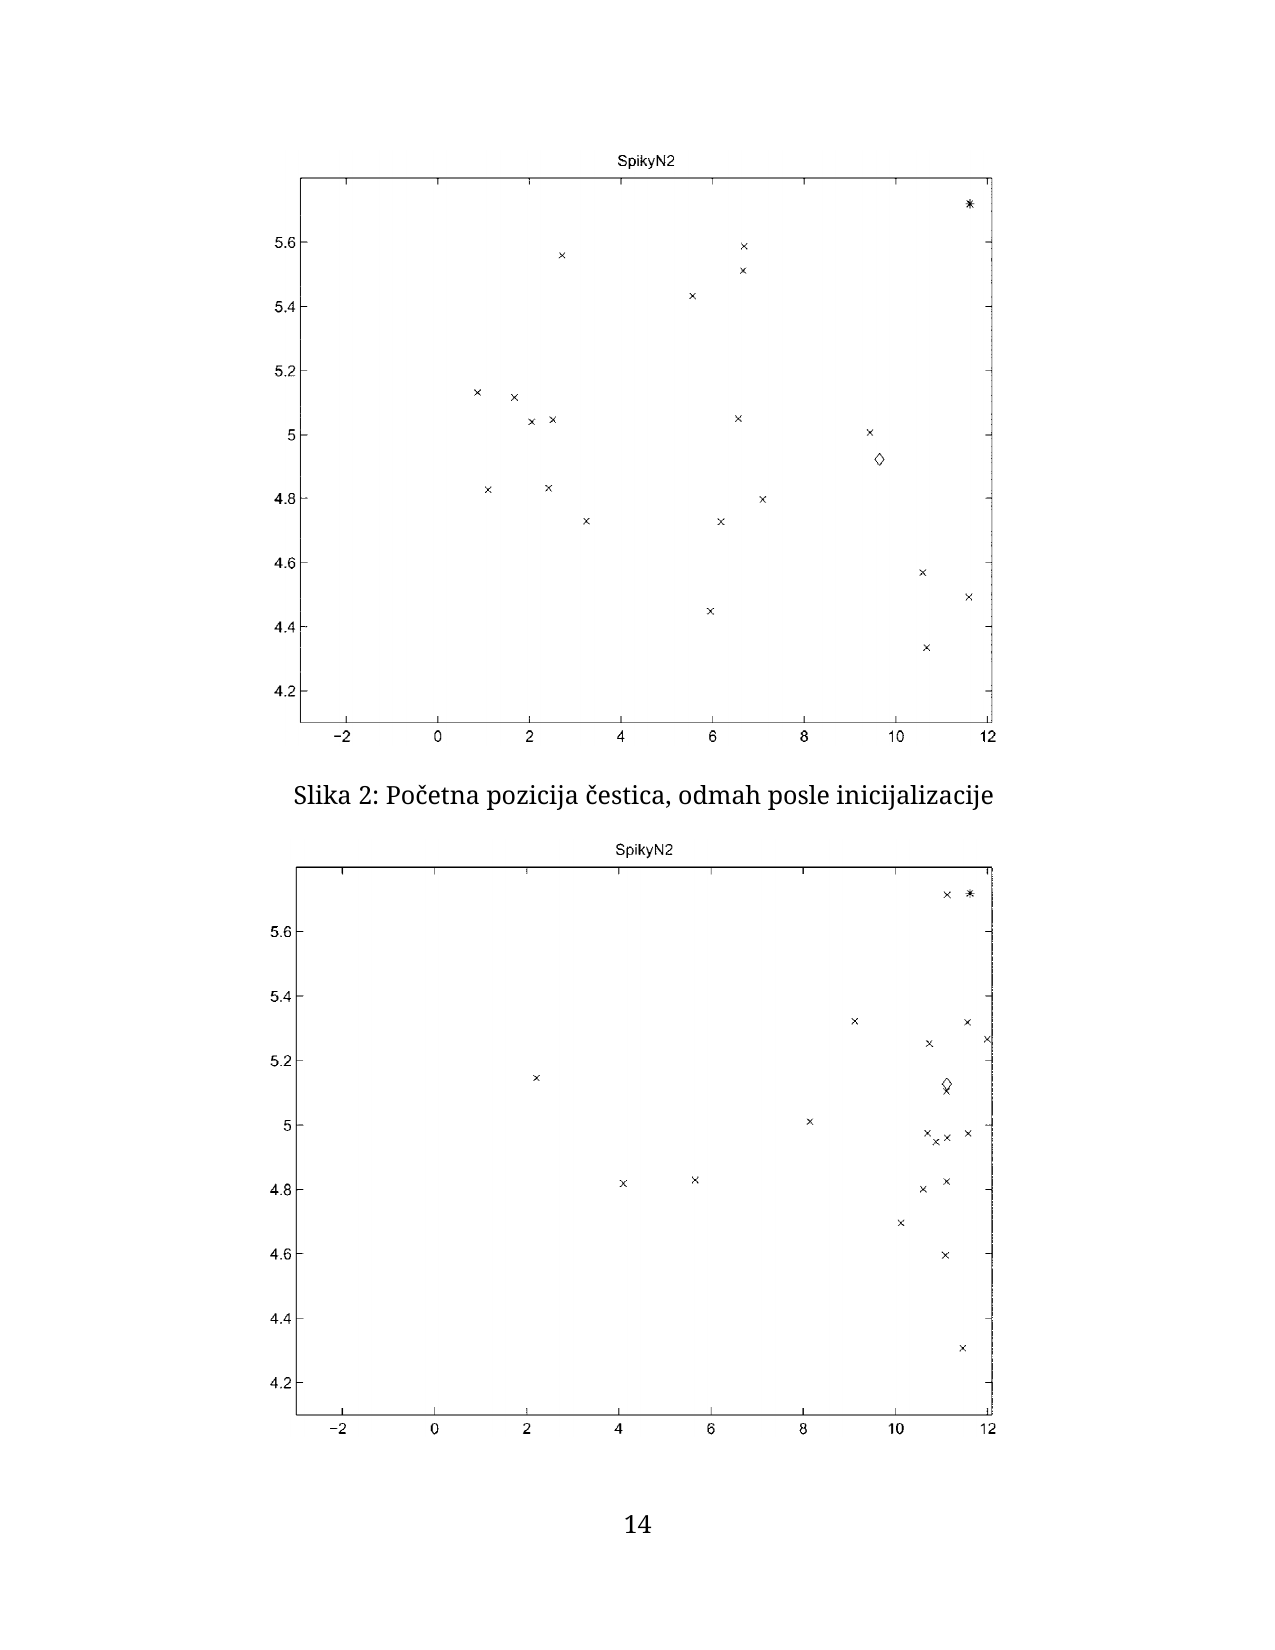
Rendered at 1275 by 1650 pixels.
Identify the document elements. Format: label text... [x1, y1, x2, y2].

text Slika 2: Početna pozicija čestica, odmah posle inicijalizacije [150, 778, 1125, 812]
picture [265, 150, 1010, 752]
picture [263, 837, 1012, 1443]
